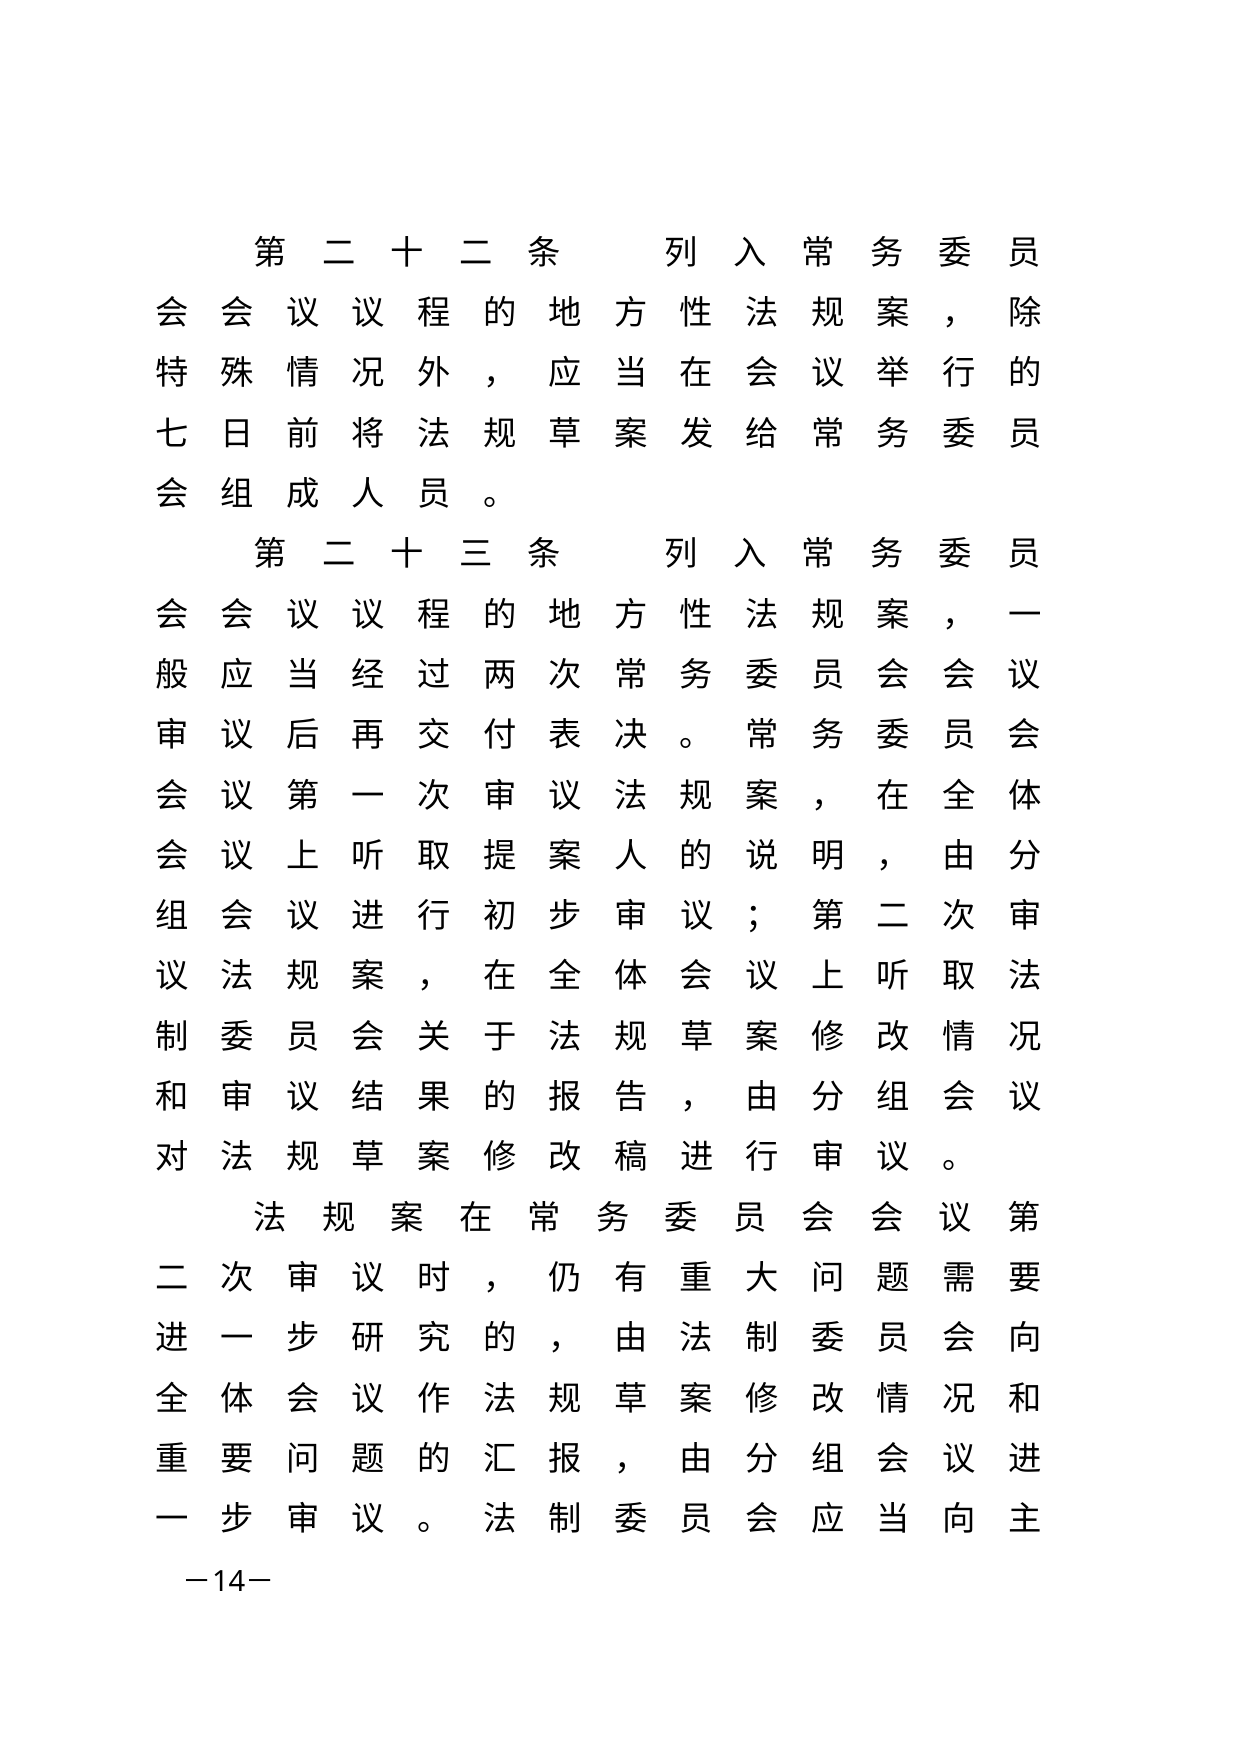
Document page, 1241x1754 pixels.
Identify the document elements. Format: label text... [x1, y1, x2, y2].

text 第二十三条 列入常务委员会会议议程的地方性法规案，一般应当经过两次常务委员会会议审议后再交付表决。常务委员会会议第一次审议法规案，在全体会议上听取提案人的说明，由分组会议进行初步审议；第二次审议法规案，在全体会议上听取法制委员会关于法规草案修改情况和审议结果的报告，由分组会议对法规草案修改稿进行审议。 [155, 521, 1073, 1184]
text 法规案在常务委员会会议第二次审议时，仍有重大问题需要进一步研究的，由法制委员会向全体会议作法规草案修改情况和重要问题的汇报，由分组会议进一步审议。法制委员会应当向主任会议报告审议结果，由主任会议决定经常务委员会会议第三次审议后再交付表决。 [155, 1184, 1073, 1546]
text 第二十二条 列入常务委员会会议议程的地方性法规案，除特殊情况外，应当在会议举行的七日前将法规草案发给常务委员会组成人员。 [155, 219, 1073, 521]
